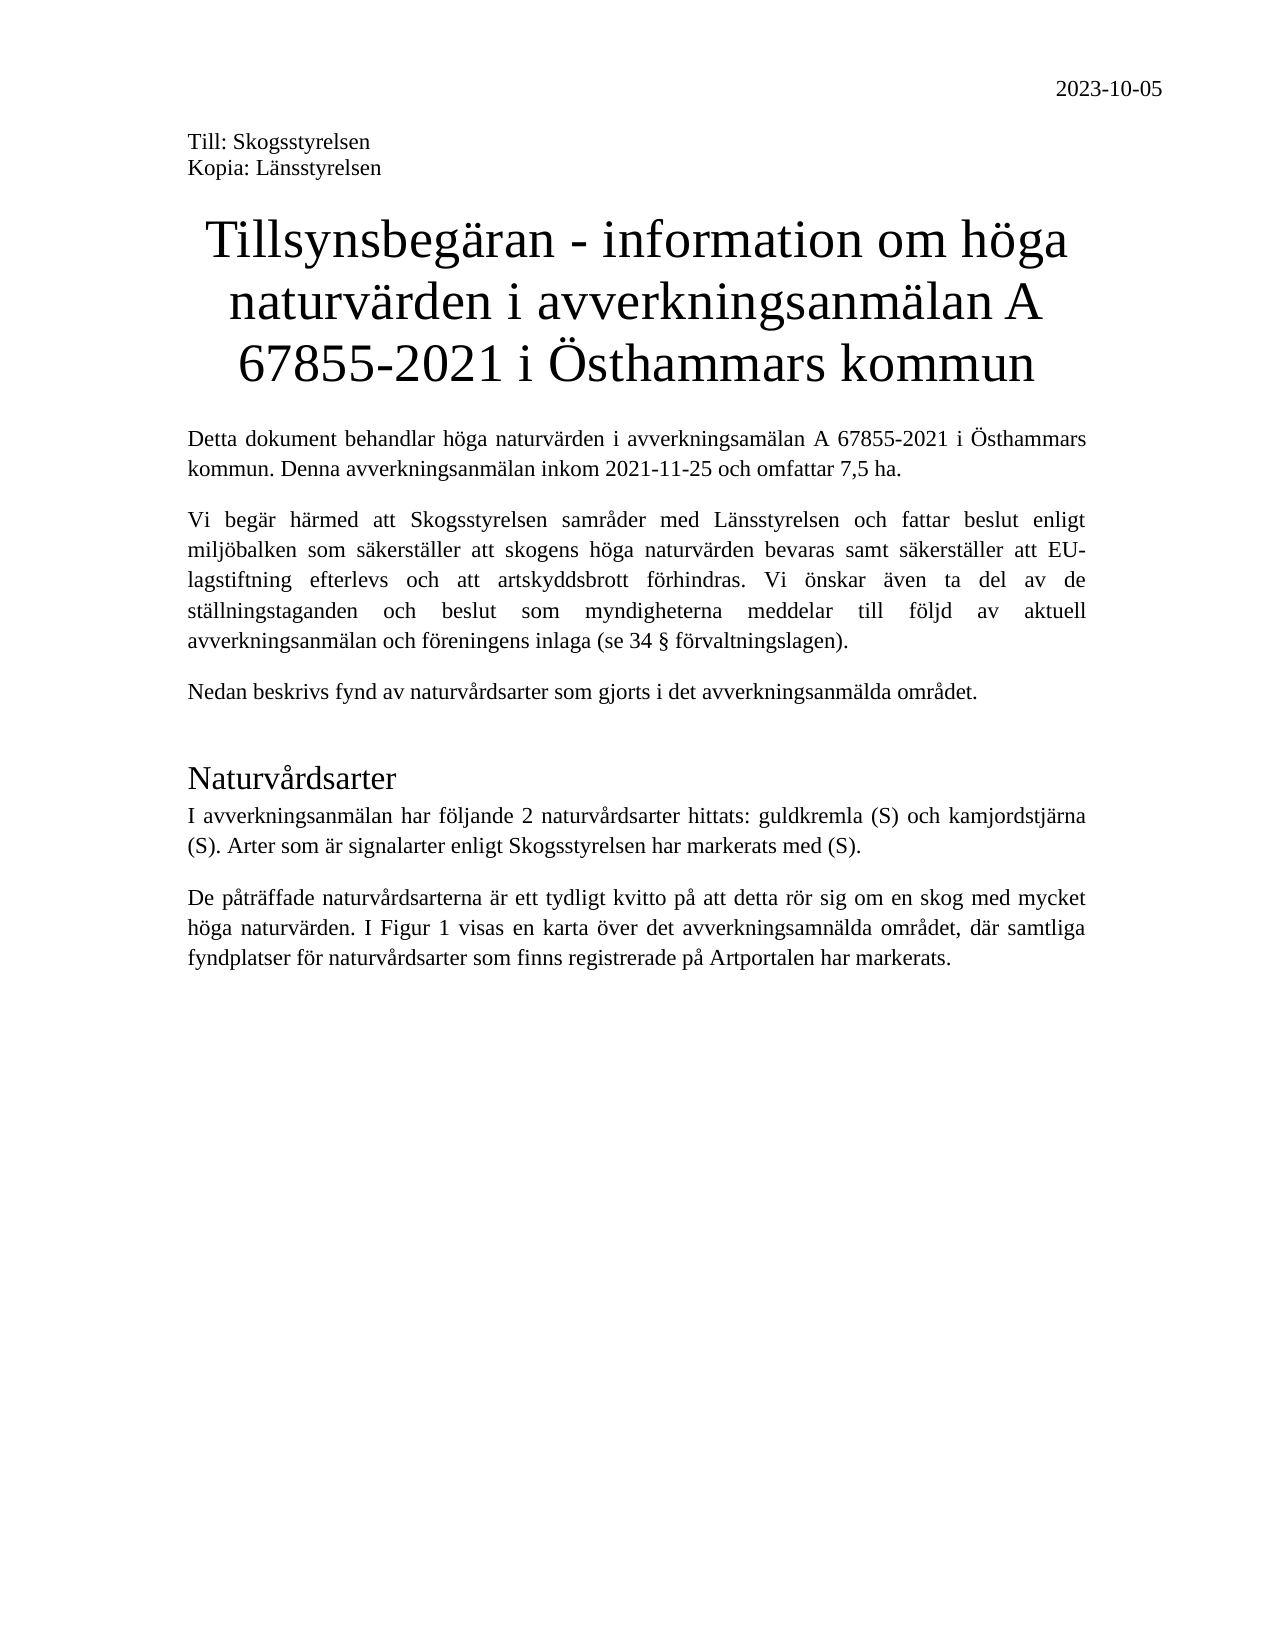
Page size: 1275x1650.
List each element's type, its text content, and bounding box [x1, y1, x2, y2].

title Tillsynsbegäran - information om höga naturvärden i avverkningsanmälan A 67855-2021 i Östhammars kommun [187, 207, 1087, 394]
text Detta dokument behandlar höga naturvärden i avverkningsamälan A 67855-2021 i Östhammars kommun. Denna avverkningsanmälan inkom 2021-11-25 och omfattar 7,5 ha. [187, 425, 1087, 481]
text De påträffade naturvårdsarterna är ett tydligt kvitto på att detta rör sig om en skog med mycket höga naturvärden. I Figur 1 visas en karta över det avverkningsamnälda området, där samtliga fyndplatser för naturvårdsarter som finns registrerade på Artportalen har markerats. [187, 883, 1087, 970]
text I avverkningsanmälan har följande 2 naturvårdsarter hittats: guldkremla (S) och kamjordstjärna (S). Arter som är signalarter enligt Skogsstyrelsen har markerats med (S). [187, 802, 1087, 859]
text Nedan beskrivs fynd av naturvårdsarter som gjorts i det avverkningsanmälda området. [187, 678, 1087, 704]
subtitle Naturvårdsarter [187, 758, 1087, 797]
text Vi begär härmed att Skogsstyrelsen samråder med Länsstyrelsen och fattar beslut enligt miljöbalken som säkerställer att skogens höga naturvärden bevaras samt säkerställer att EU-lagstiftning efterlevs och att artskyddsbrott förhindras. Vi önskar även ta del av de ställningstaganden och beslut som myndigheterna meddelar till följd av aktuell avverkningsanmälan och föreningens inlaga (se 34 § förvaltningslagen). [187, 506, 1087, 653]
